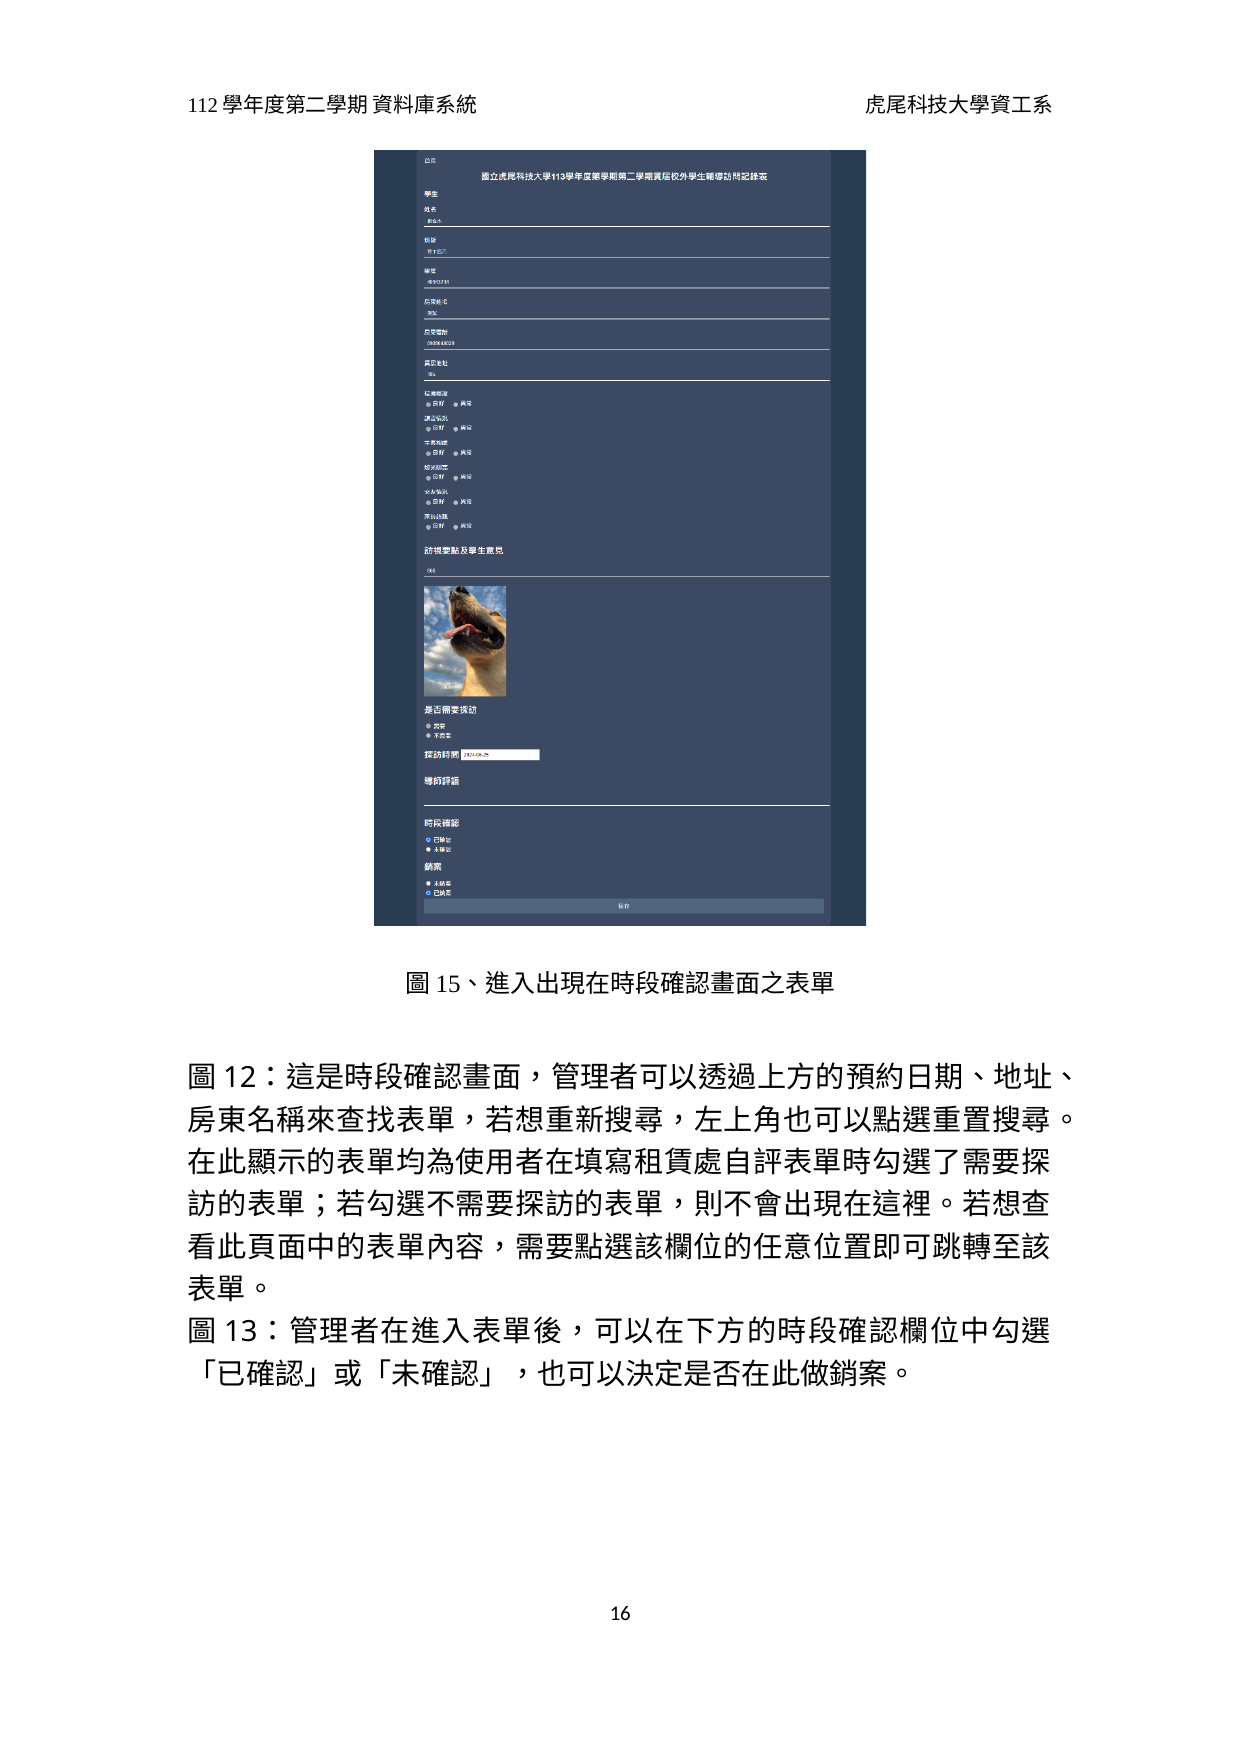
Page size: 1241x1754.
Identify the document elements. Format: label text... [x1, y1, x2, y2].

text 圖12：這是時段確認畫面，管理者可以透過上方的預約日期、地址、房東名稱來查找表單，若想重新搜尋，左上角也可以點選重置搜尋。在此顯示的表單均為使用者在填寫租賃處自評表單時勾選了需要探訪的表單；若勾選不需要探訪的表單，則不會出現在這裡。若想查看此頁面中的表單內容，需要點選該欄位的任意位置即可跳轉至該表單。 [187, 1054, 1053, 1308]
text 圖13：管理者在進入表單後，可以在下方的時段確認欄位中勾選「已確認」或「未確認」，也可以決定是否在此做銷案。 [187, 1308, 1053, 1392]
text 圖 15、進入出現在時段確認畫面之表單 [187, 963, 1053, 999]
picture [374, 150, 867, 926]
